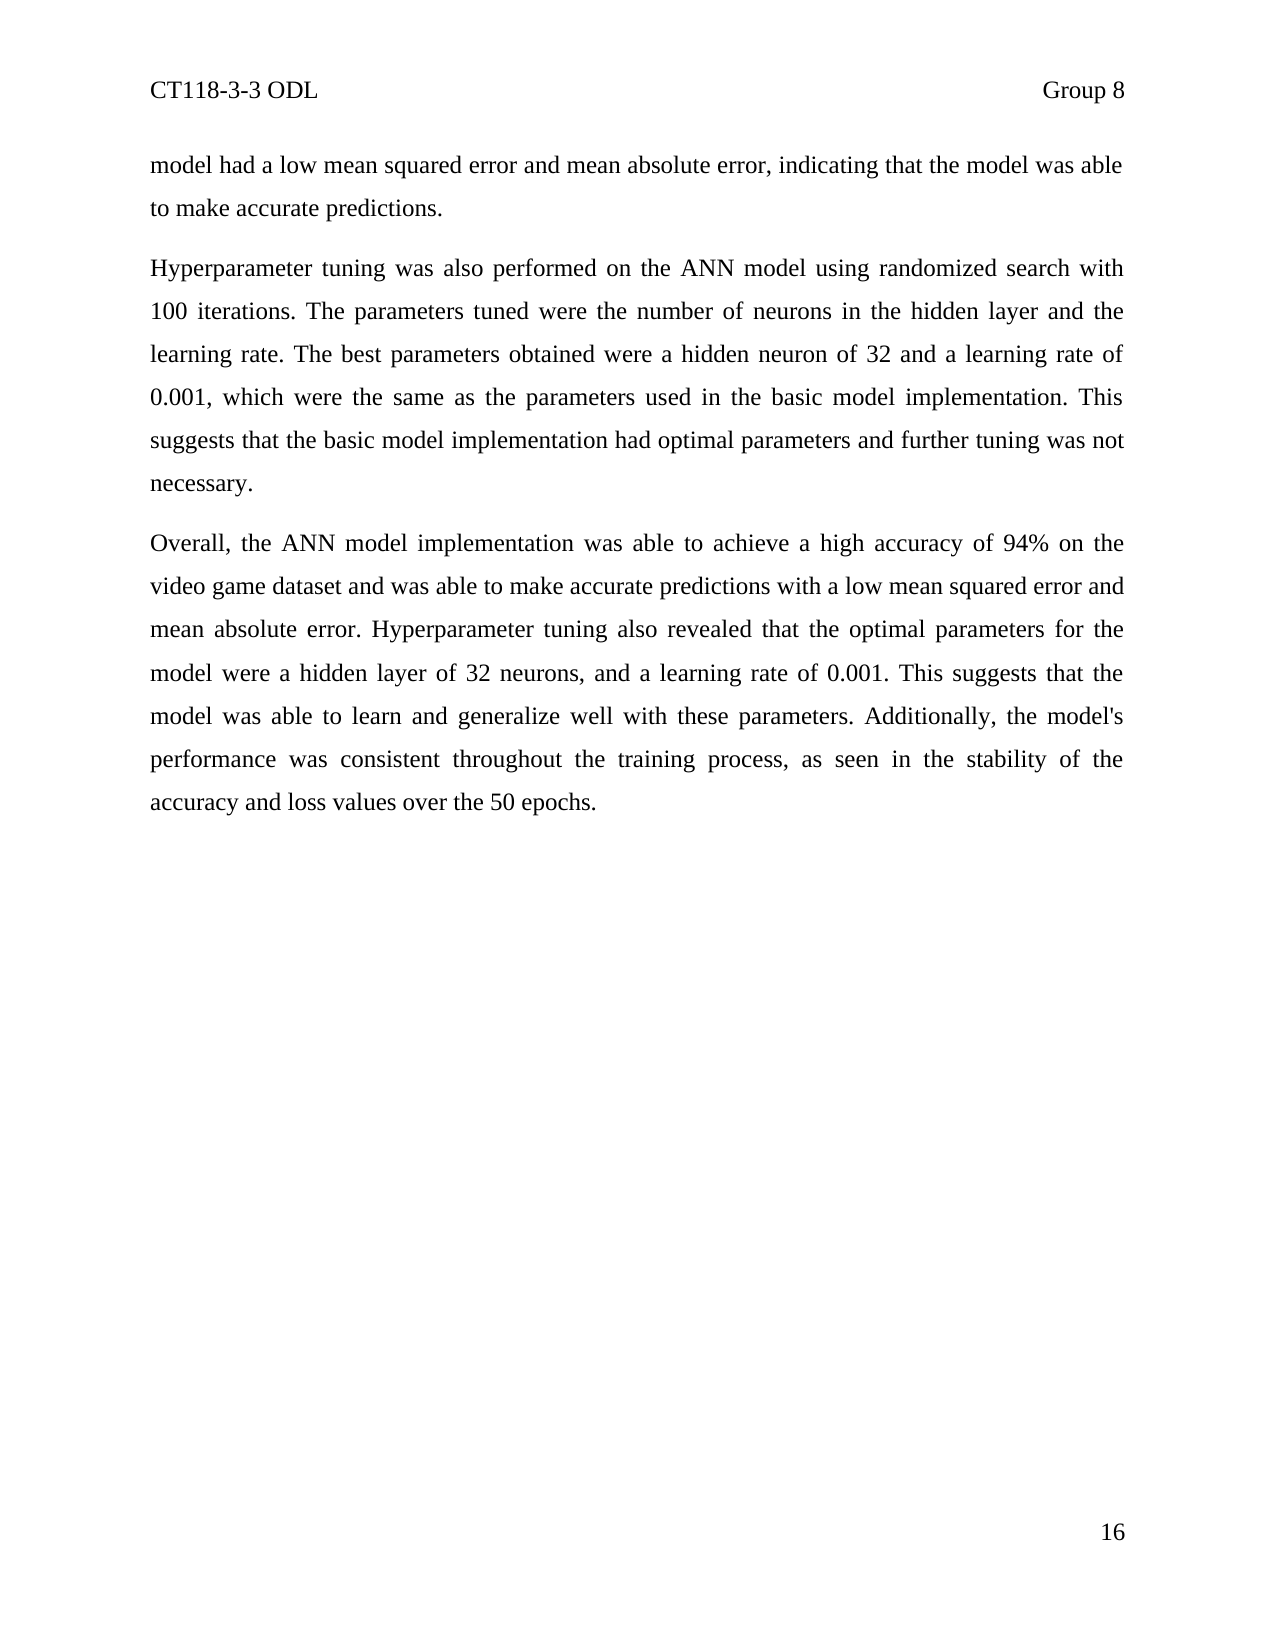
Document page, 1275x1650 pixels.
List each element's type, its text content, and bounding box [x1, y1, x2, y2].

text Overall, the ANN model implementation was able to achieve a high accuracy of 94% on the video game dataset and was able to make accurate predictions with a low mean squared error and mean absolute error. Hyperparameter tuning also revealed that the optimal parameters for the model were a hidden layer of 32 neurons, and a learning rate of 0.001. This suggests that the model was able to learn and generalize well with these parameters. Additionally, the model's performance was consistent throughout the training process, as seen in the stability of the accuracy and loss values over the 50 epochs. [150, 528, 1125, 816]
text Hyperparameter tuning was also performed on the ANN model using randomized search with 100 iterations. The parameters tuned were the number of neurons in the hidden layer and the learning rate. The best parameters obtained were a hidden neuron of 32 and a learning rate of 0.001, which were the same as the parameters used in the basic model implementation. This suggests that the basic model implementation had optimal parameters and further tuning was not necessary. [150, 253, 1125, 497]
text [150, 150, 1125, 222]
